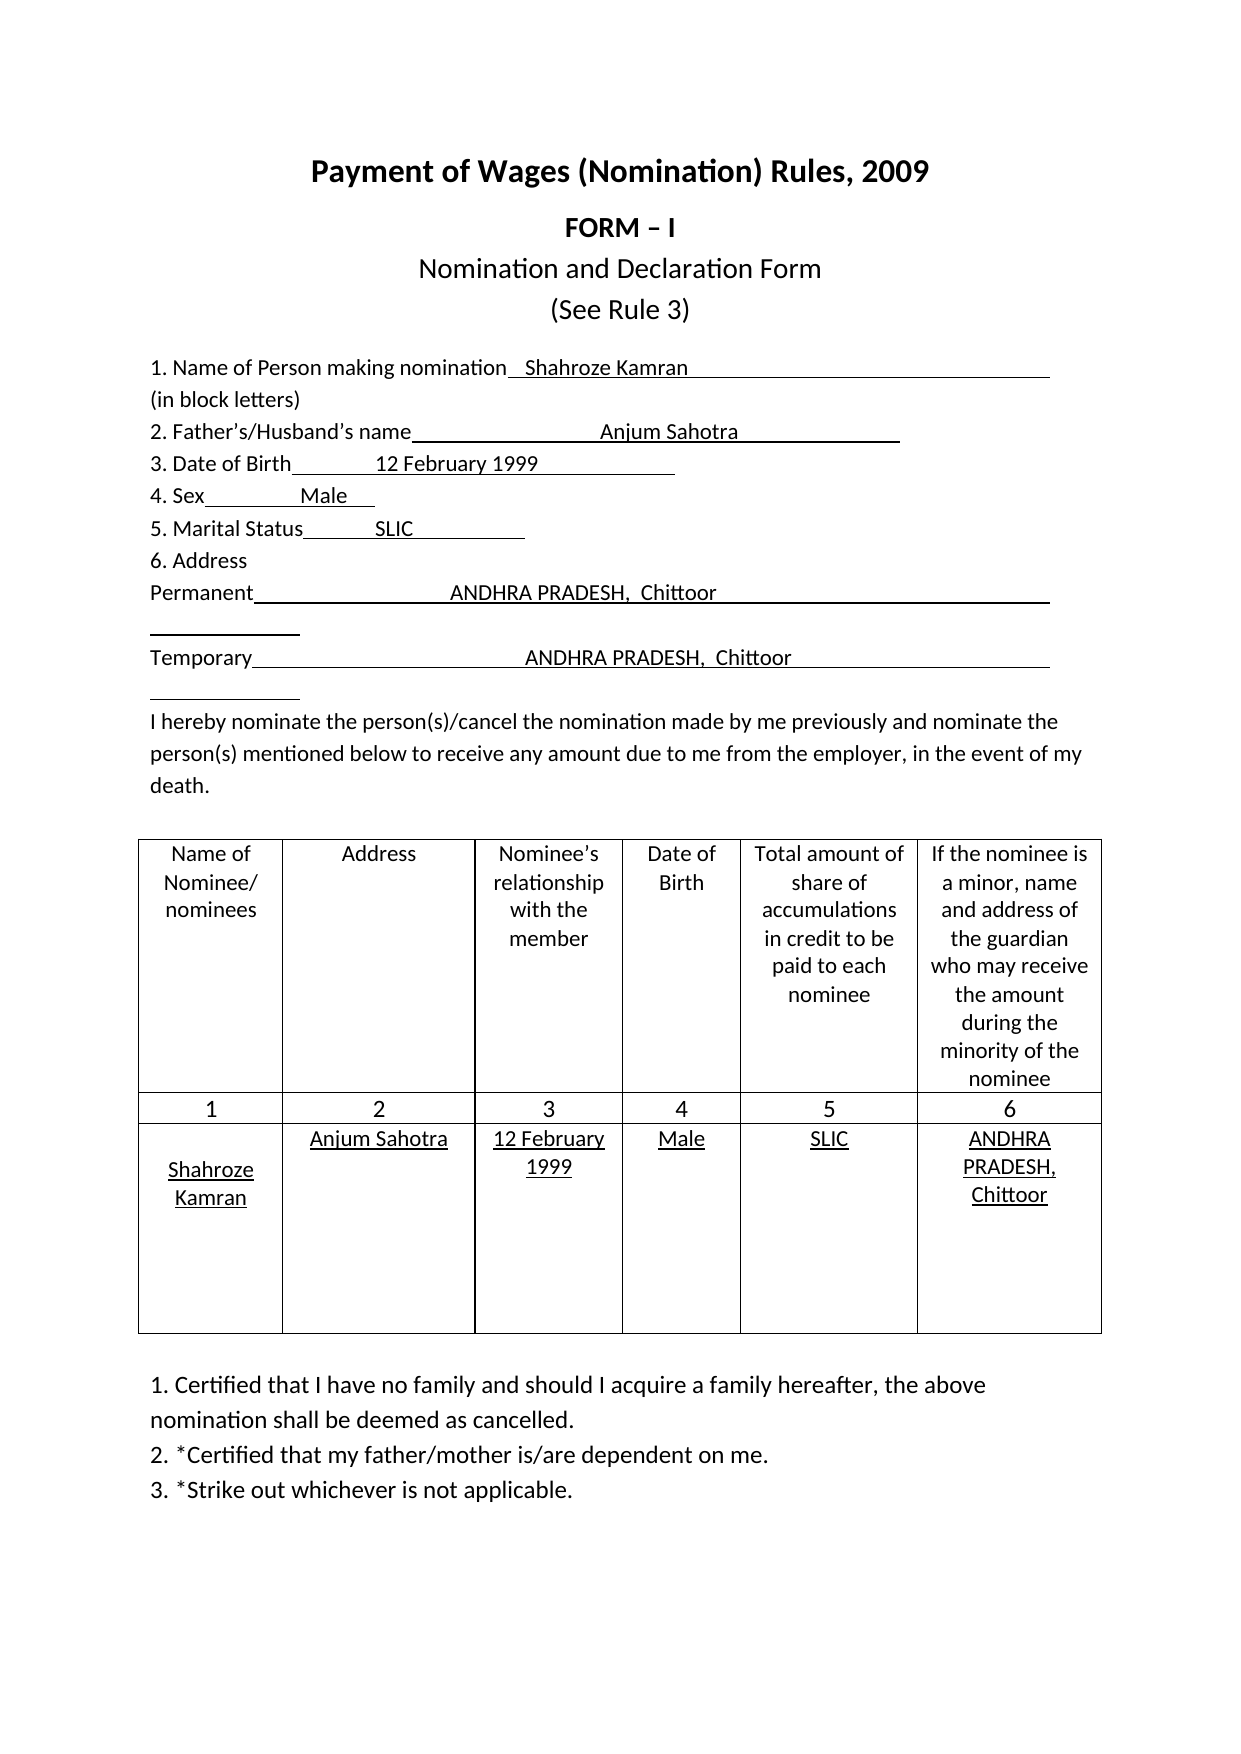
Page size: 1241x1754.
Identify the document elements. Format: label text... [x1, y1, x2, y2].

text Nomination and Declaration Form [150, 250, 1090, 286]
table_cell SLIC [741, 1124, 917, 1333]
table_cell 4 [623, 1093, 740, 1123]
table_cell 6 [918, 1093, 1101, 1123]
text FORM – I [150, 209, 1090, 245]
text Temporary ANDHRA PRADESH, Chittoor [150, 643, 1090, 703]
text 6. Address [150, 546, 1090, 574]
table_header Name of Nominee/ nominees [139, 840, 282, 1092]
text 2. Father’s/Husband’s name Anjum Sahotra [150, 417, 1090, 445]
table_header Address [283, 840, 474, 1092]
text (See Rule 3) [150, 291, 1090, 327]
text 3. *Strike out whichever is not applicable. [150, 1474, 1090, 1504]
text (in block letters) [150, 385, 1090, 413]
table_cell ANDHRA PRADESH, Chittoor [918, 1124, 1101, 1333]
table_header Nominee’s relationship with the member [476, 840, 622, 1092]
table_cell Male [623, 1124, 740, 1333]
text 1. Certified that I have no family and should I acquire a family hereafter, the above nomination shall be deemed as cancelled. [150, 1369, 1090, 1434]
text Payment of Wages (Nomination) Rules, 2009 [150, 150, 1090, 191]
table_header Total amount of share of accumulations in credit to be paid to each nominee [741, 840, 917, 1092]
table_cell 5 [741, 1093, 917, 1123]
table_cell 2 [283, 1093, 474, 1123]
table_header Date of Birth [623, 840, 740, 1092]
table_cell Shahroze Kamran [139, 1124, 282, 1333]
text 2. *Certified that my father/mother is/are dependent on me. [150, 1439, 1090, 1469]
text Permanent ANDHRA PRADESH, Chittoor [150, 578, 1090, 638]
text I hereby nominate the person(s)/cancel the nomination made by me previously and nominate the person(s) mentioned below to receive any amount due to me from the employer, in the event of my death. [150, 707, 1090, 799]
text 4. Sex Male [150, 482, 1090, 510]
table_cell Anjum Sahotra [283, 1124, 474, 1333]
table_cell 1 [139, 1093, 282, 1123]
text 3. Date of Birth 12 February 1999 [150, 449, 1090, 477]
table_cell 3 [476, 1093, 622, 1123]
text 1. Name of Person making nomination Shahroze Kamran [150, 353, 1090, 381]
table_cell 12 February 1999 [476, 1124, 622, 1333]
table_header If the nominee is a minor, name and address of the guardian who may receive the amount during the minority of the nominee [918, 840, 1101, 1092]
text 5. Marital Status SLIC [150, 514, 1090, 542]
